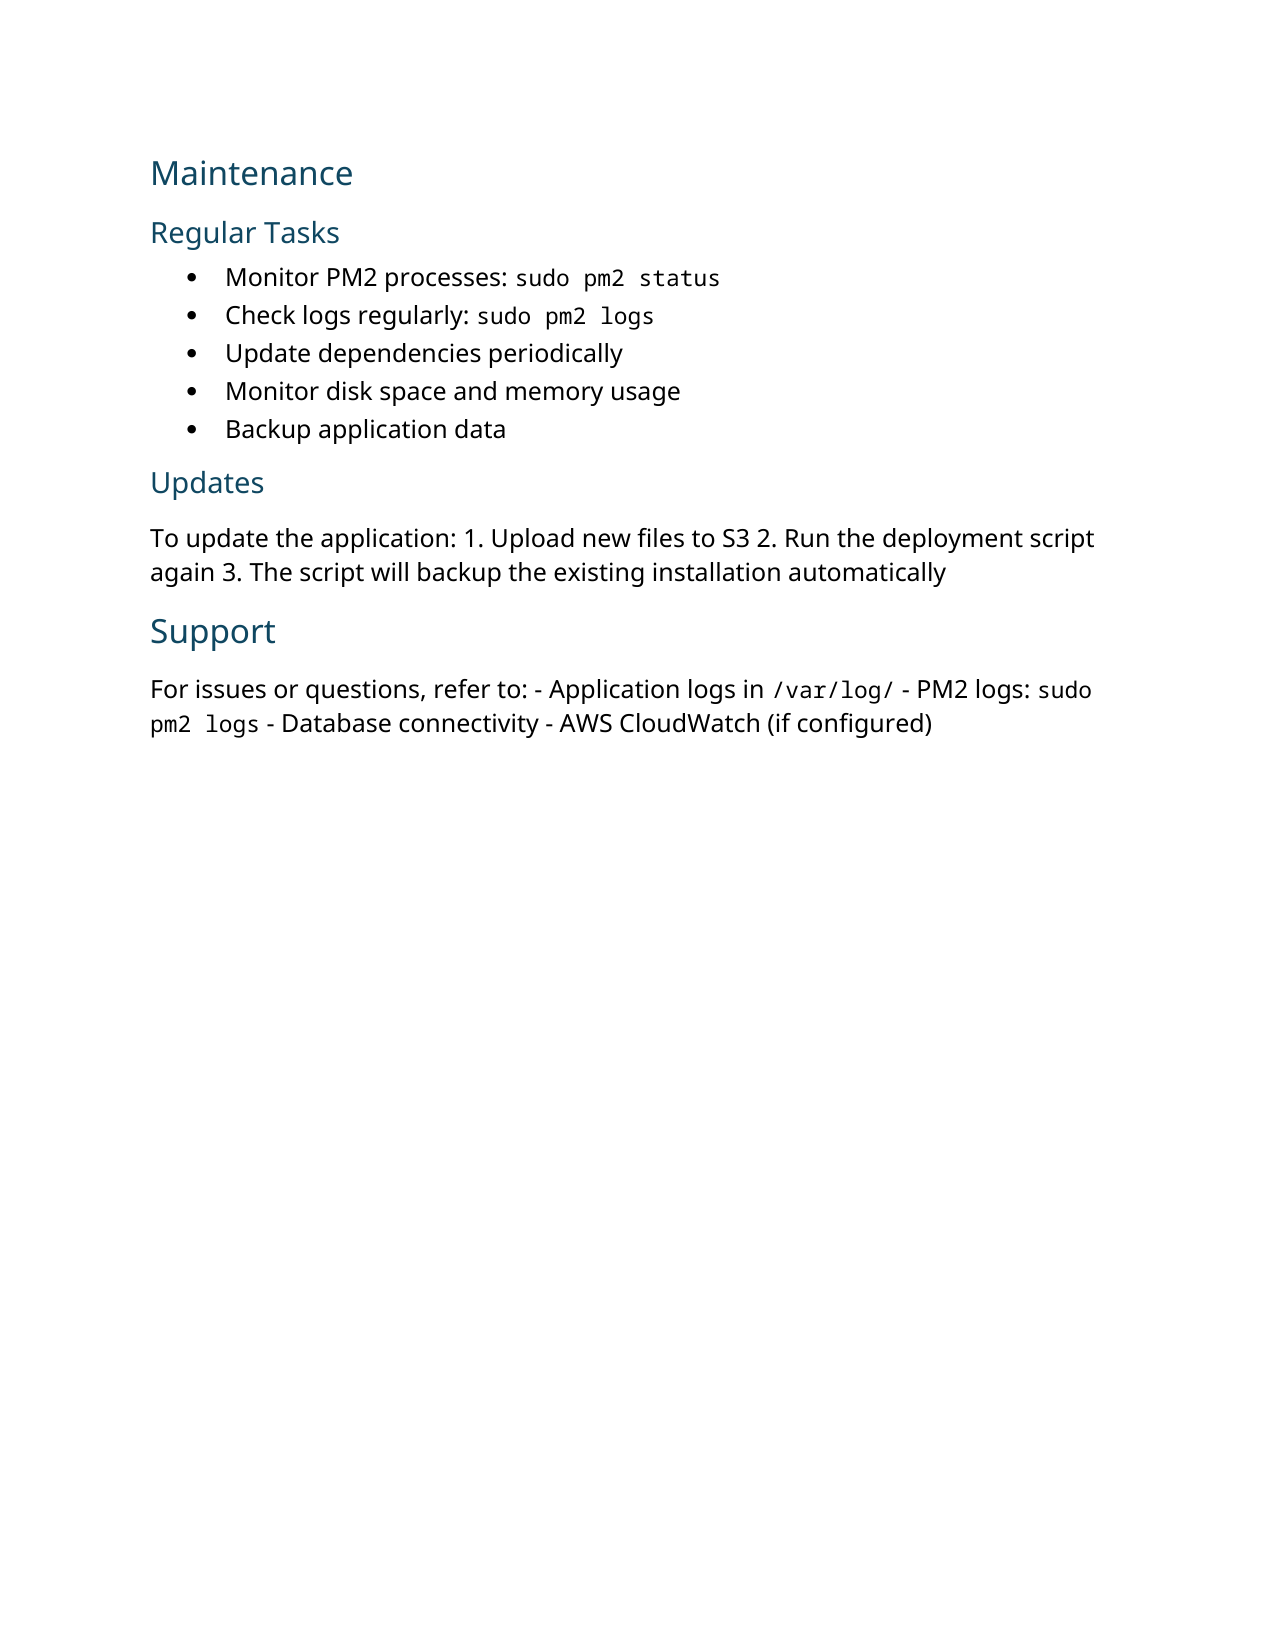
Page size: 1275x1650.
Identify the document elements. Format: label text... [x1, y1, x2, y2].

list Monitor disk space and memory usage [187, 373, 1125, 408]
subtitle Support [150, 607, 1125, 653]
subtitle Regular Tasks [150, 212, 1125, 252]
subtitle Maintenance [150, 150, 1125, 195]
list Monitor PM2 processes: sudo pm2 status [187, 260, 1125, 294]
list Update dependencies periodically [187, 336, 1125, 370]
text To update the application: 1. Upload new files to S3 2. Run the deployment script again 3. The script will backup the existing installation automatically [150, 521, 1125, 589]
subtitle Updates [150, 462, 1125, 502]
list Check logs regularly: sudo pm2 logs [187, 298, 1125, 332]
text For issues or questions, refer to: - Application logs in /var/log/ - PM2 logs: sudo pm2 logs - Database connectivity - AWS CloudWatch (if configured) [150, 672, 1125, 740]
list Backup application data [187, 411, 1125, 445]
